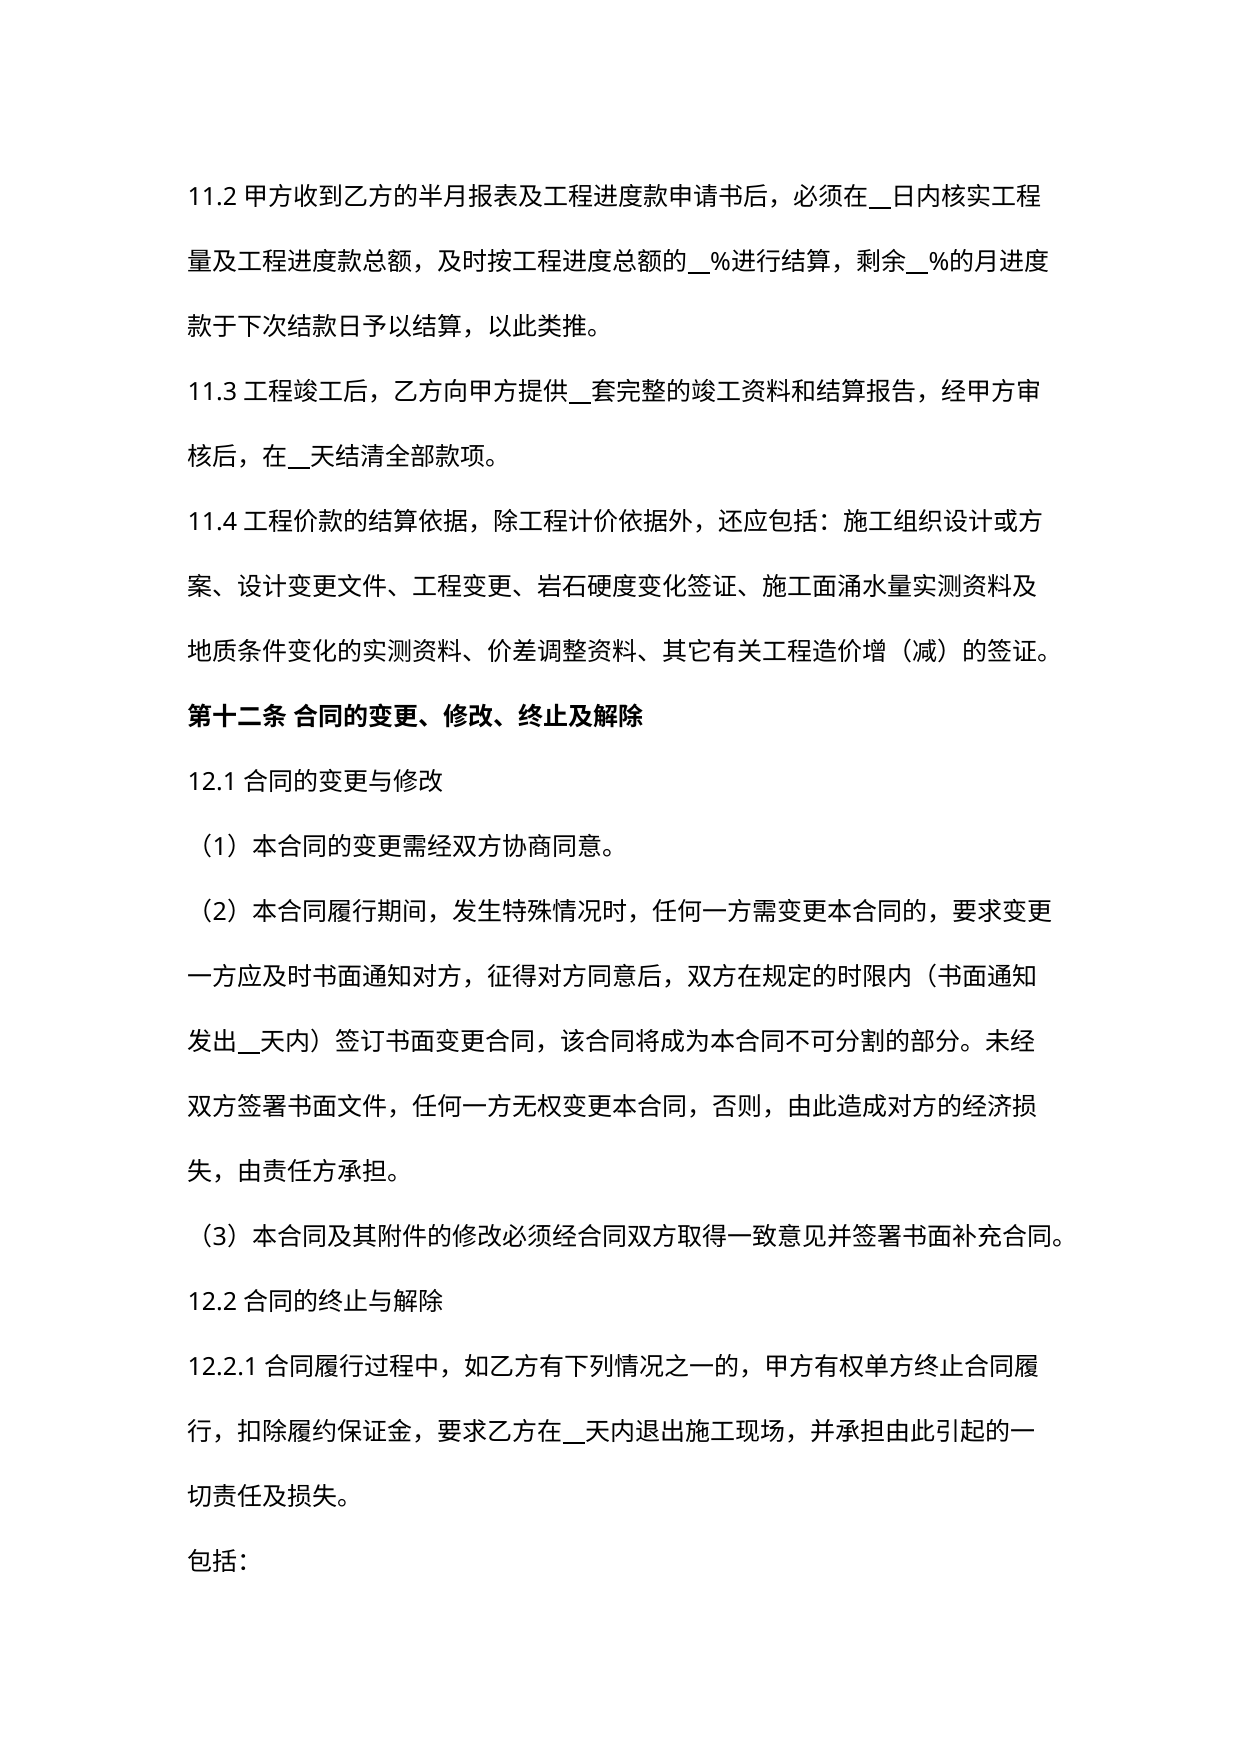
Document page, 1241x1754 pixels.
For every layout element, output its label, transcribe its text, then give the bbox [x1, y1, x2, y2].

text （3）本合同及其附件的修改必须经合同双方取得一致意见并签署书面补充合同。 [187, 1202, 1053, 1267]
subtitle 第十二条 合同的变更、修改、终止及解除 [187, 682, 1053, 747]
text 11.4 工程价款的结算依据，除工程计价依据外，还应包括：施工组织设计或方案、设计变更文件、工程变更、岩石硬度变化签证、施工面涌水量实测资料及地质条件变化的实测资料、价差调整资料、其它有关工程造价增（减）的签证。 [187, 487, 1053, 682]
text 12.1 合同的变更与修改 [187, 747, 1053, 812]
text （2）本合同履行期间，发生特殊情况时，任何一方需变更本合同的，要求变更一方应及时书面通知对方，征得对方同意后，双方在规定的时限内（书面通知发出 天内）签订书面变更合同，该合同将成为本合同不可分割的部分。未经双方签署书面文件，任何一方无权变更本合同，否则，由此造成对方的经济损失，由责任方承担。 [187, 877, 1053, 1202]
text 11.3 工程竣工后，乙方向甲方提供 套完整的竣工资料和结算报告，经甲方审核后，在 天结清全部款项。 [187, 357, 1053, 487]
text （1）本合同的变更需经双方协商同意。 [187, 812, 1053, 877]
text 11.2 甲方收到乙方的半月报表及工程进度款申请书后，必须在 日内核实工程量及工程进度款总额，及时按工程进度总额的 %进行结算，剩余 %的月进度款于下次结款日予以结算，以此类推。 [187, 162, 1053, 357]
text 包括： [187, 1527, 1053, 1592]
text 12.2.1 合同履行过程中，如乙方有下列情况之一的，甲方有权单方终止合同履行，扣除履约保证金，要求乙方在 天内退出施工现场，并承担由此引起的一切责任及损失。 [187, 1332, 1053, 1527]
text 12.2 合同的终止与解除 [187, 1267, 1053, 1332]
